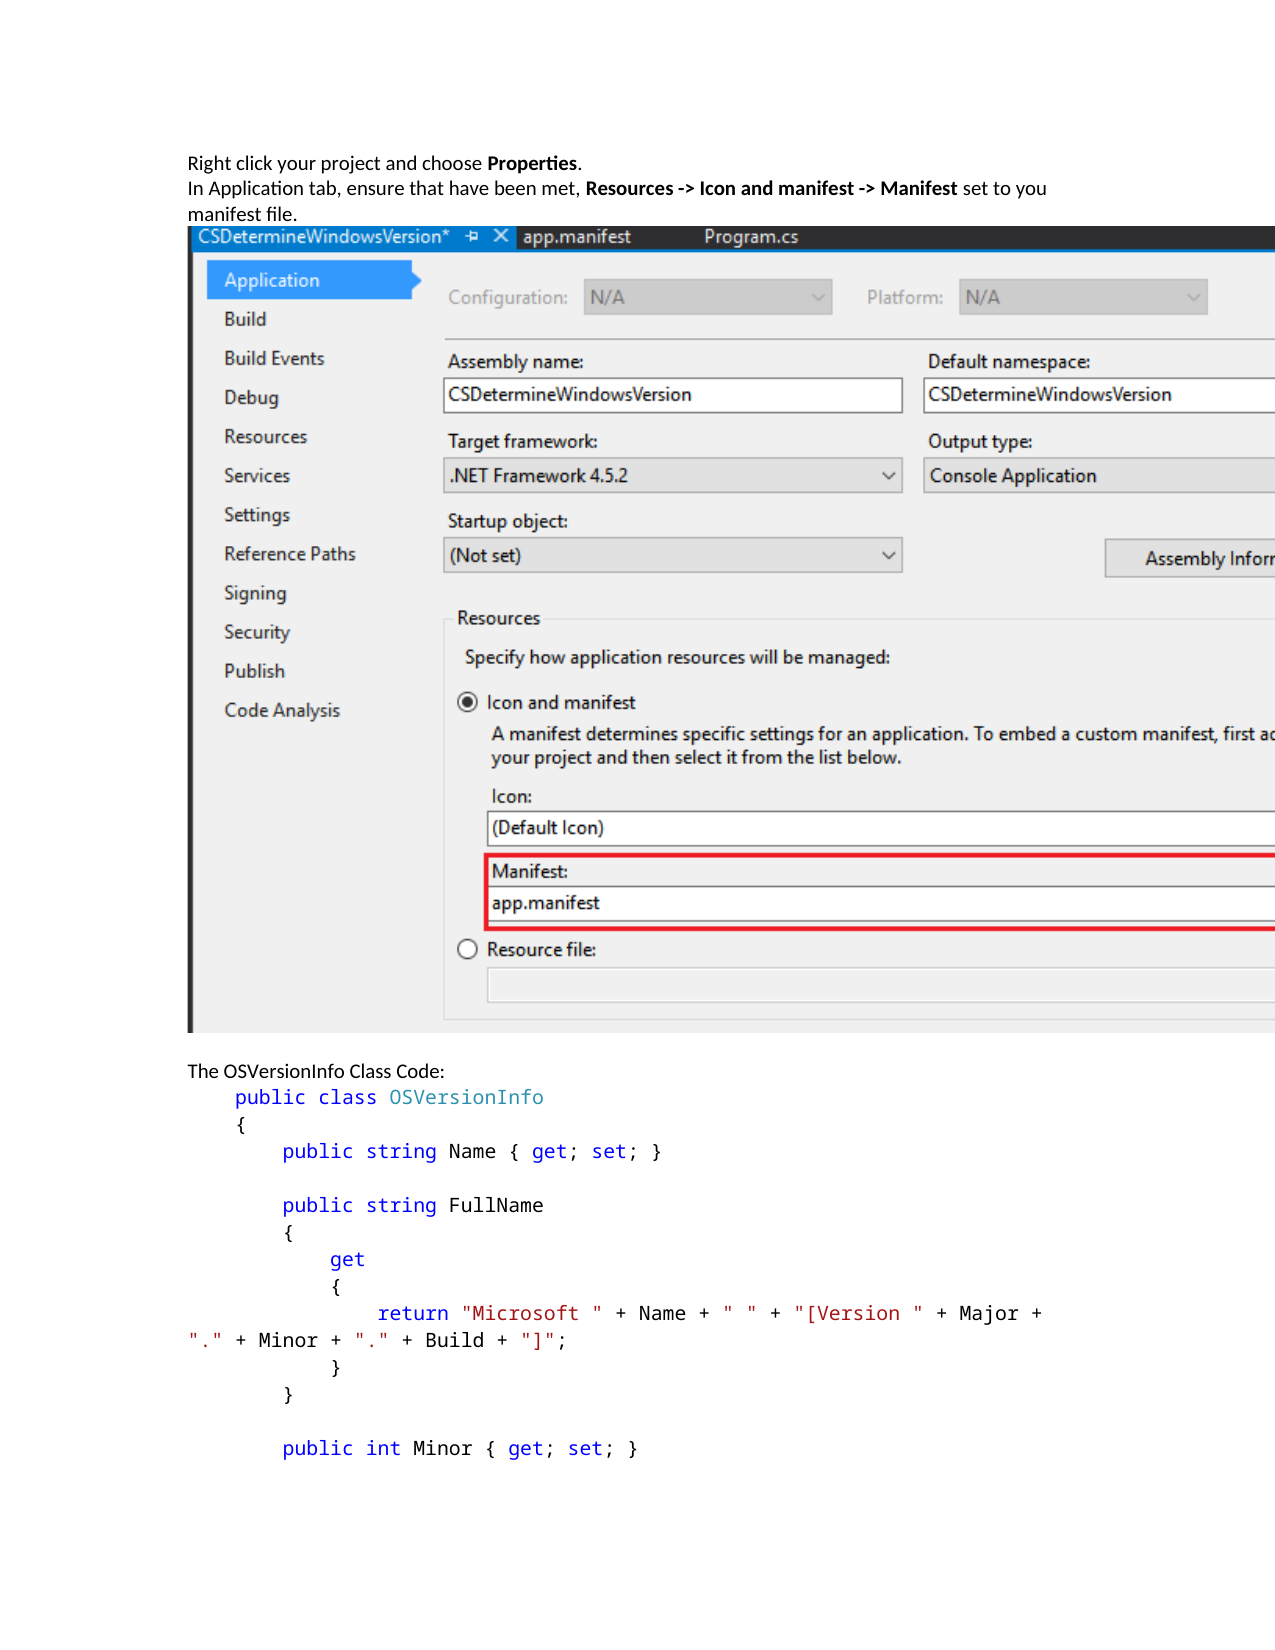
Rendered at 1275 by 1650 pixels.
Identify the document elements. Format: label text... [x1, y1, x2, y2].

text Right click your project and choose Properties. [187, 150, 1087, 175]
text } [187, 1380, 1087, 1407]
text The OSVersionInfo Class Code: [187, 1058, 1087, 1083]
text { [187, 1272, 1087, 1299]
text In Application tab, ensure that have been met, Resources -> Icon and manifest -> Manifest set to you manifest file. [187, 175, 1087, 226]
text } [187, 1353, 1087, 1380]
text public int Minor { get; set; } [187, 1434, 1087, 1461]
text { [187, 1110, 1087, 1137]
text return "Microsoft " + Name + " " + "[Version " + Major + "." + Minor + "." + Build + "]"; [187, 1299, 1087, 1353]
picture [187, 226, 1275, 1033]
text public string FullName [187, 1191, 1087, 1218]
text public string Name { get; set; } [187, 1137, 1087, 1164]
text { [187, 1218, 1087, 1245]
text public class OSVersionInfo [187, 1083, 1087, 1110]
text get [187, 1245, 1087, 1272]
